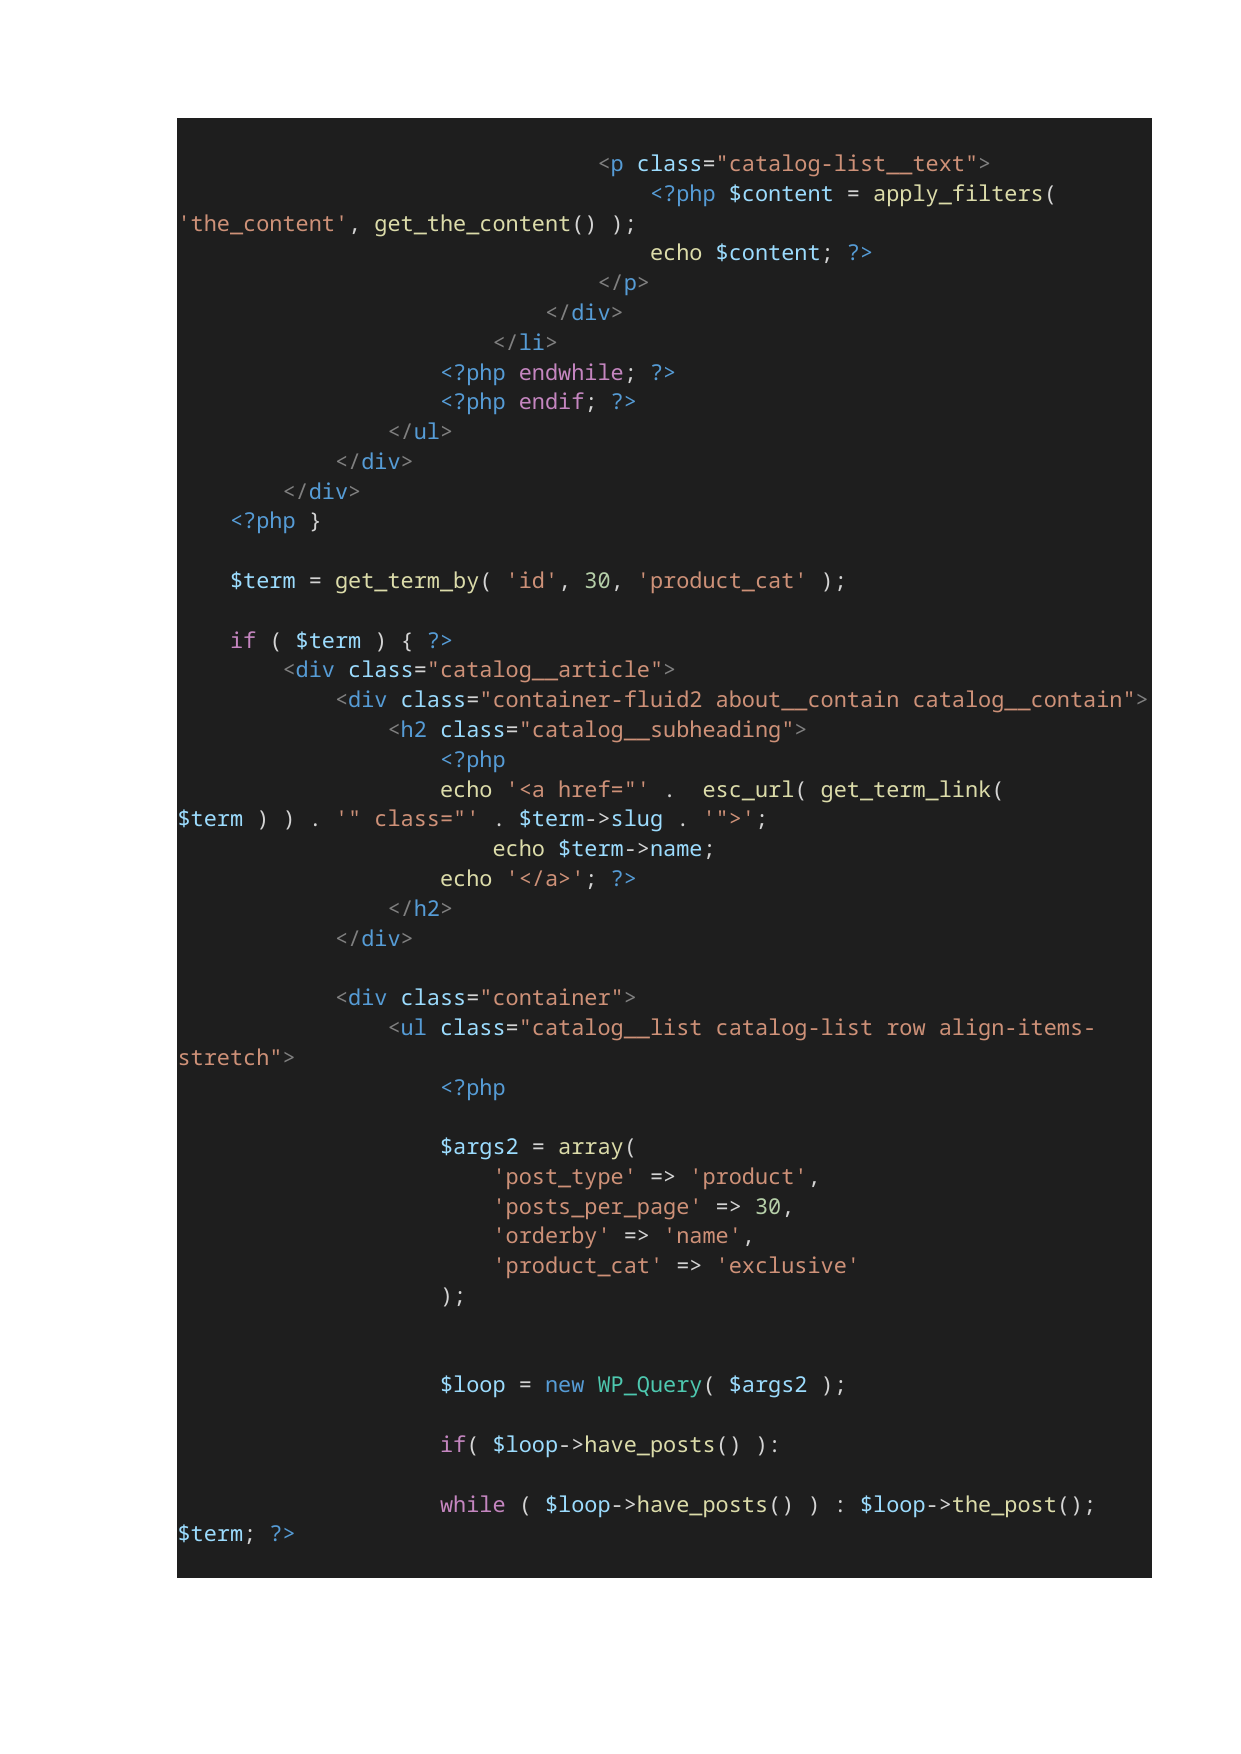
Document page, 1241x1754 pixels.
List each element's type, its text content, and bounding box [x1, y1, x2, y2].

text <?php endwhile; ?> [177, 356, 1152, 386]
text 'posts_per_page' => 30, [177, 1191, 1152, 1220]
text </div> [177, 922, 1152, 952]
text </li> [177, 327, 1152, 356]
text while ( $loop->have_posts() ) : $loop->the_post(); $term; ?> [177, 1488, 1152, 1548]
text if ( $term ) { ?> [177, 624, 1152, 654]
text </h2> [177, 893, 1152, 922]
text <?php endif; ?> [177, 386, 1152, 416]
text 'orderby' => 'name', [177, 1220, 1152, 1250]
text </p> [177, 267, 1152, 297]
text </ul> [177, 416, 1152, 446]
text 'post_type' => 'product', [177, 1161, 1152, 1191]
text <div class="catalog__article"> [177, 654, 1152, 684]
text </div> [177, 446, 1152, 476]
text </div> [177, 297, 1152, 327]
text <p class="catalog-list__text"> [177, 148, 1152, 178]
text <ul class="catalog__list catalog-list row align-items-stretch"> [177, 1012, 1152, 1071]
text <div class="container-fluid2 about__contain catalog__contain"> [177, 684, 1152, 714]
text echo '</a>'; ?> [177, 863, 1152, 893]
text <h2 class="catalog__subheading"> [177, 714, 1152, 744]
text <?php $content = apply_filters( 'the_content', get_the_content() ); [177, 178, 1152, 237]
text </div> [177, 476, 1152, 505]
text <div class="container"> [177, 982, 1152, 1012]
text ); [177, 1280, 1152, 1310]
text <?php [177, 744, 1152, 773]
text echo '<a href="' . esc_url( get_term_link( $term ) ) . '" class="' . $term->slug . '">'; [177, 773, 1152, 833]
text <?php } [177, 505, 1152, 535]
text echo $content; ?> [177, 237, 1152, 267]
text $args2 = array( [177, 1131, 1152, 1161]
text echo $term->name; [177, 833, 1152, 863]
text 'product_cat' => 'exclusive' [177, 1250, 1152, 1280]
text if( $loop->have_posts() ): [177, 1429, 1152, 1459]
text $term = get_term_by( 'id', 30, 'product_cat' ); [177, 565, 1152, 595]
text <?php [177, 1071, 1152, 1101]
text $loop = new WP_Query( $args2 ); [177, 1369, 1152, 1399]
